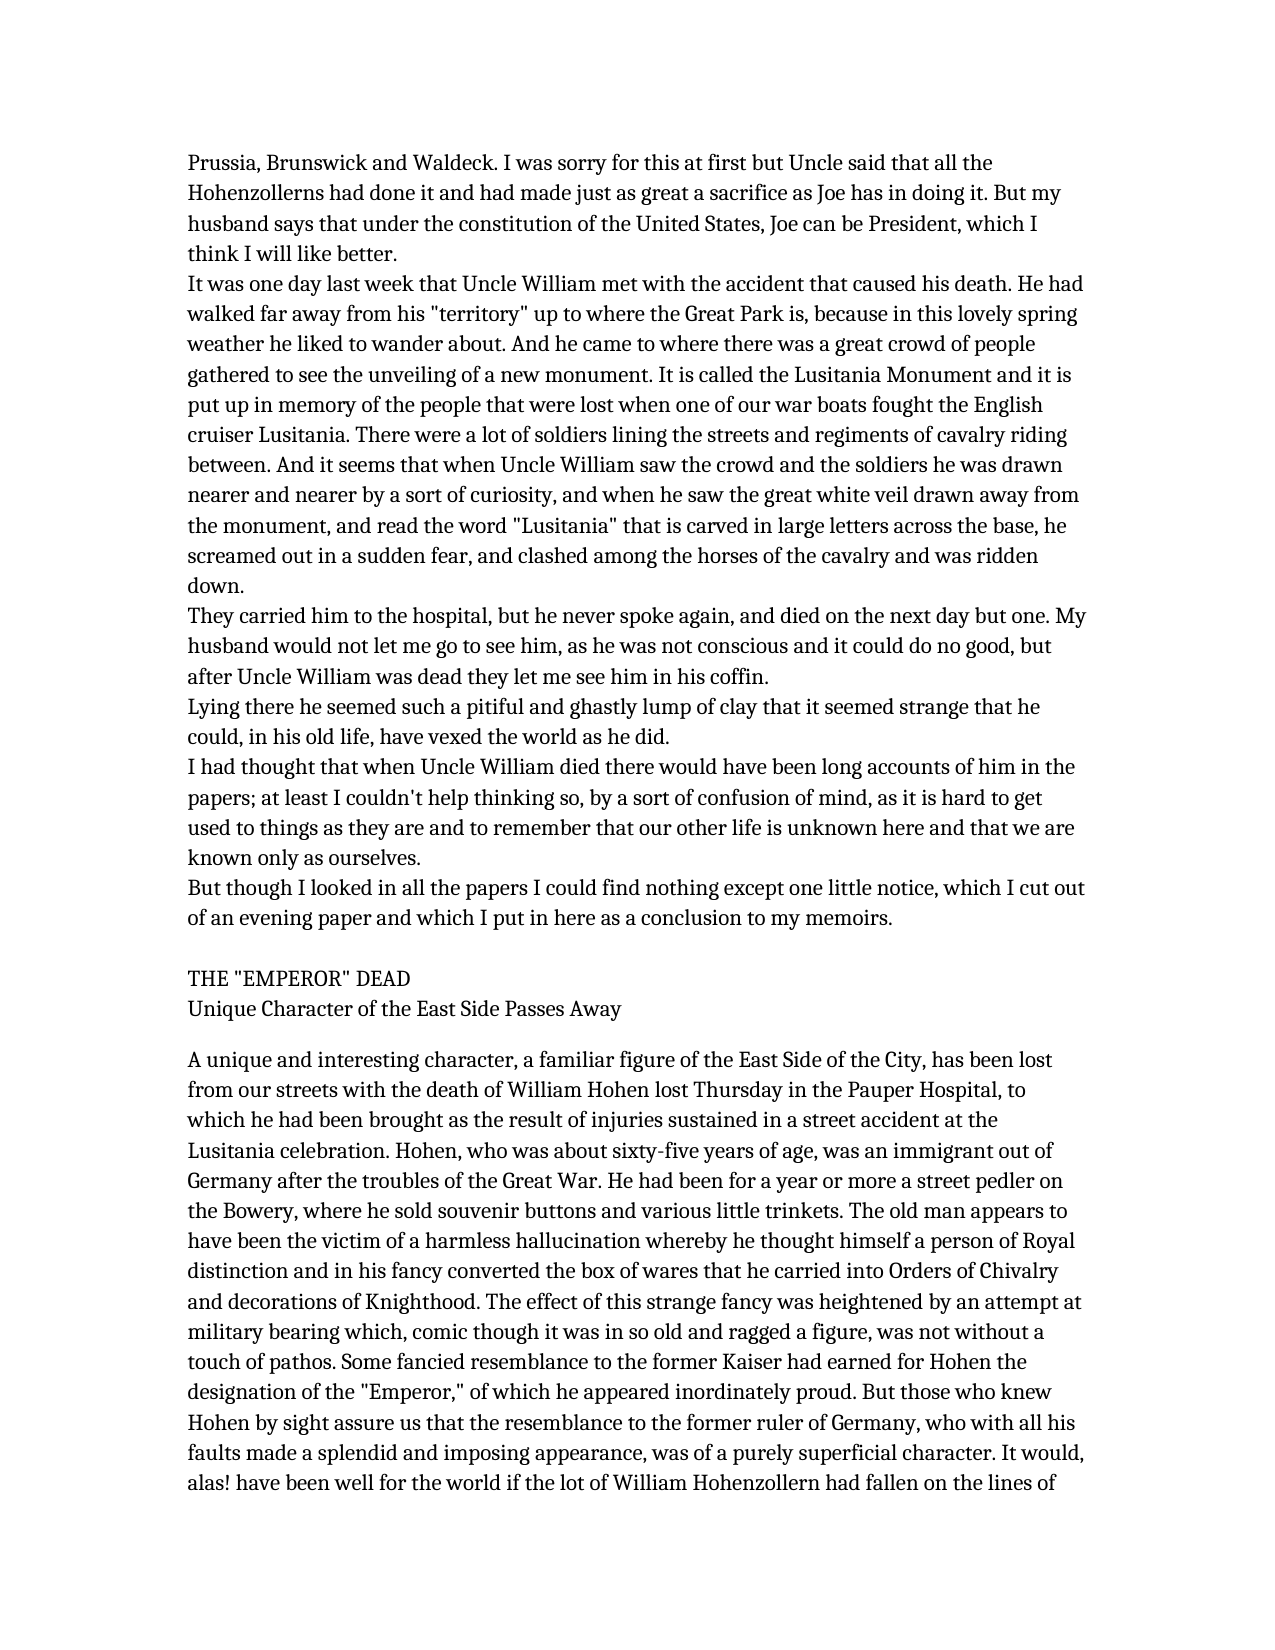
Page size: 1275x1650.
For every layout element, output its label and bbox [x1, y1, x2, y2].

text [187, 150, 1087, 1022]
text [187, 1047, 1087, 1496]
